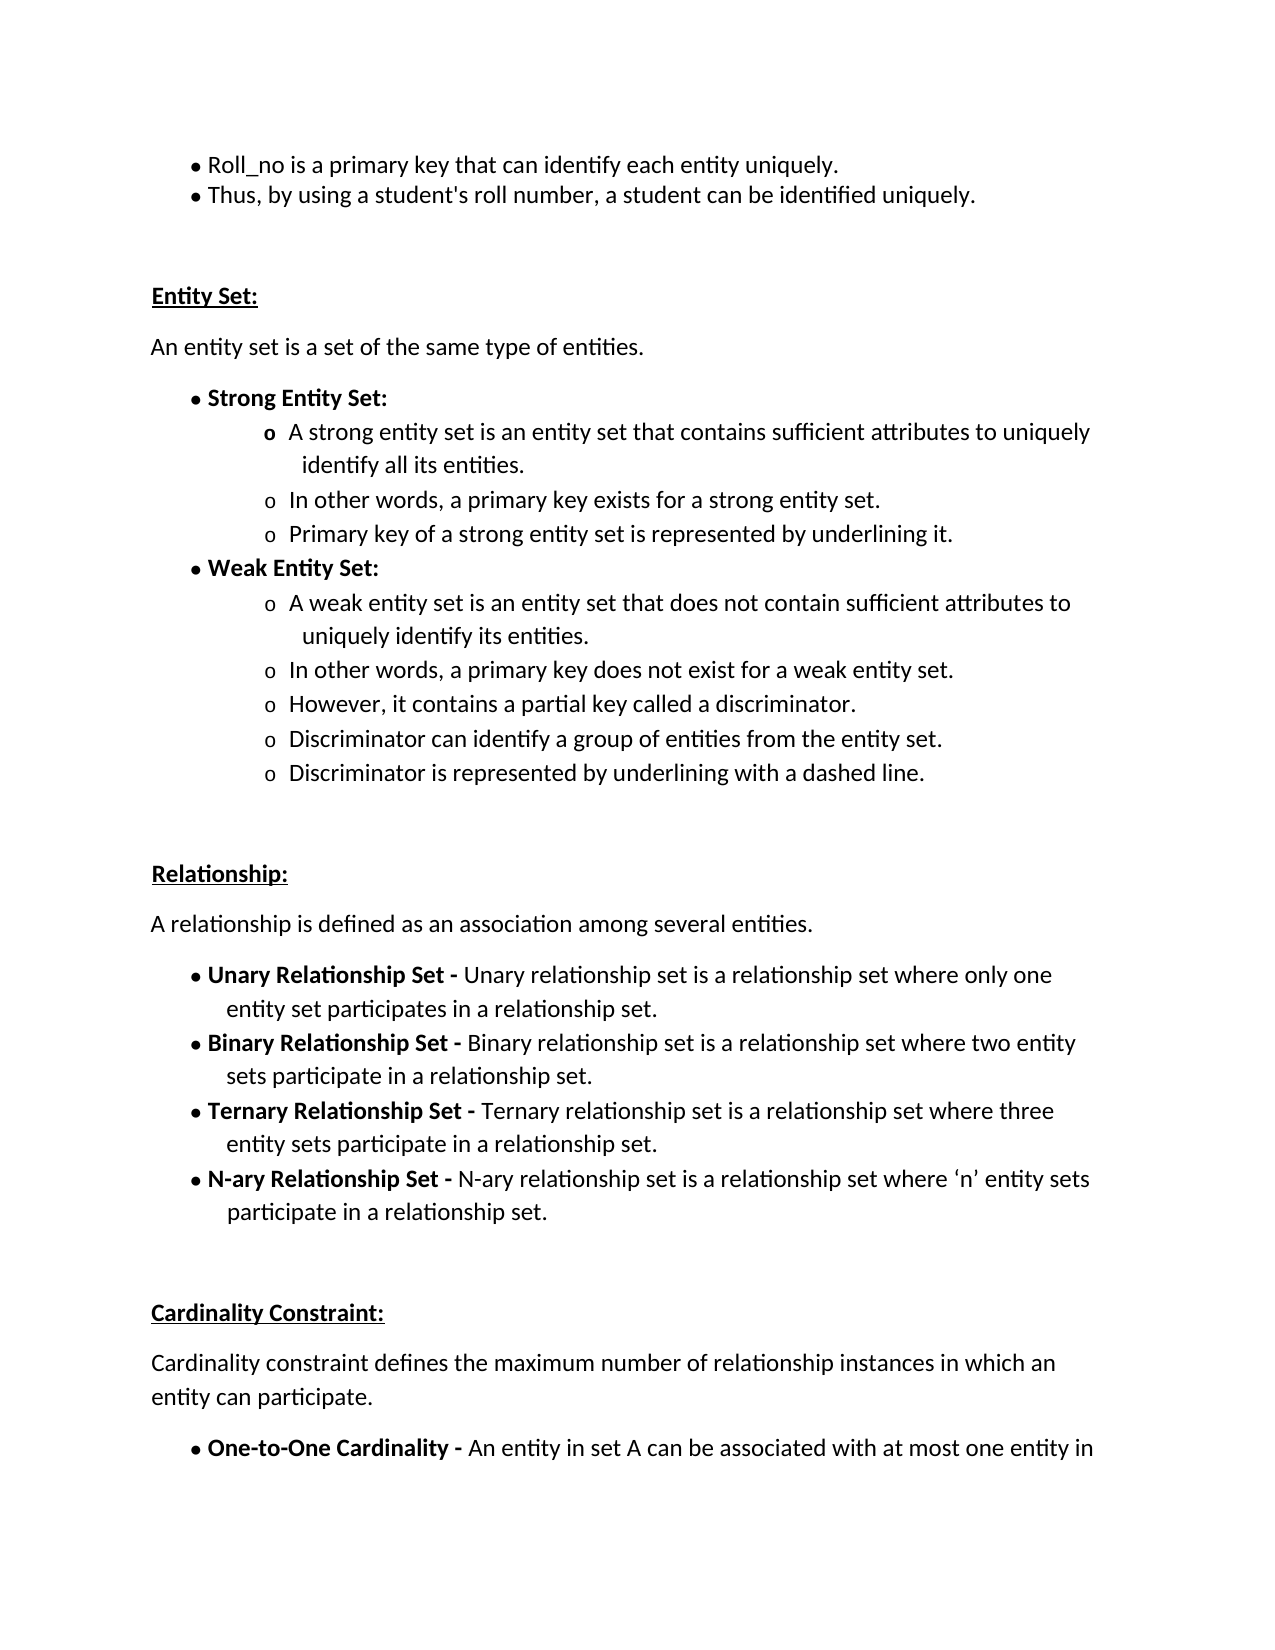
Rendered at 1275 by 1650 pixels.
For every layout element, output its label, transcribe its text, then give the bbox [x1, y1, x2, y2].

text o In other words, a primary key does not exist for a weak entity set. [264, 654, 1131, 685]
text o Primary key of a strong entity set is represented by underlining it. [264, 518, 1131, 549]
text ● Unary Relationship Set - Unary relationship set is a relationship set where only one entity set participates in a relationship set. [189, 959, 1072, 1023]
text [189, 1432, 1114, 1462]
text o Discriminator can identify a group of entities from the entity set. [264, 723, 1131, 753]
text ● Binary Relationship Set - Binary relationship set is a relationship set where two entity sets participate in a relationship set. [189, 1027, 1095, 1091]
text ● Ternary Relationship Set - Ternary relationship set is a relationship set where three entity sets participate in a relationship set. [189, 1095, 1070, 1159]
text Cardinality constraint defines the maximum number of relationship instances in which an entity can participate. [151, 1348, 1121, 1411]
text A relationship is defined as an association among several entities. [150, 909, 1131, 939]
text Relationship: [152, 858, 1131, 888]
text ● Thus, by using a student's roll number, a student can be identified uniquely. [189, 179, 1131, 210]
text ● N-ary Relationship Set - N-ary relationship set is a relationship set where ‘n’ entity sets participate in a relationship set. [189, 1163, 1109, 1226]
text o A strong entity set is an entity set that contains sufficient attributes to uniquely identify all its entities. [263, 416, 1104, 480]
text ● Weak Entity Set: [189, 552, 1131, 583]
text o In other words, a primary key exists for a strong entity set. [264, 484, 1131, 514]
text An entity set is a set of the same type of entities. [150, 331, 1131, 361]
text ● Strong Entity Set: [189, 382, 1131, 412]
text Entity Set: [152, 280, 1131, 311]
text o However, it contains a partial key called a discriminator. [264, 689, 1131, 719]
text Cardinality Constraint: [151, 1297, 1131, 1327]
text o Discriminator is represented by underlining with a dashed line. [264, 757, 1131, 788]
text o A weak entity set is an entity set that does not contain sufficient attributes to uniquely identify its entities. [264, 587, 1086, 650]
text ● Roll_no is a primary key that can identify each entity uniquely. [189, 149, 1131, 179]
